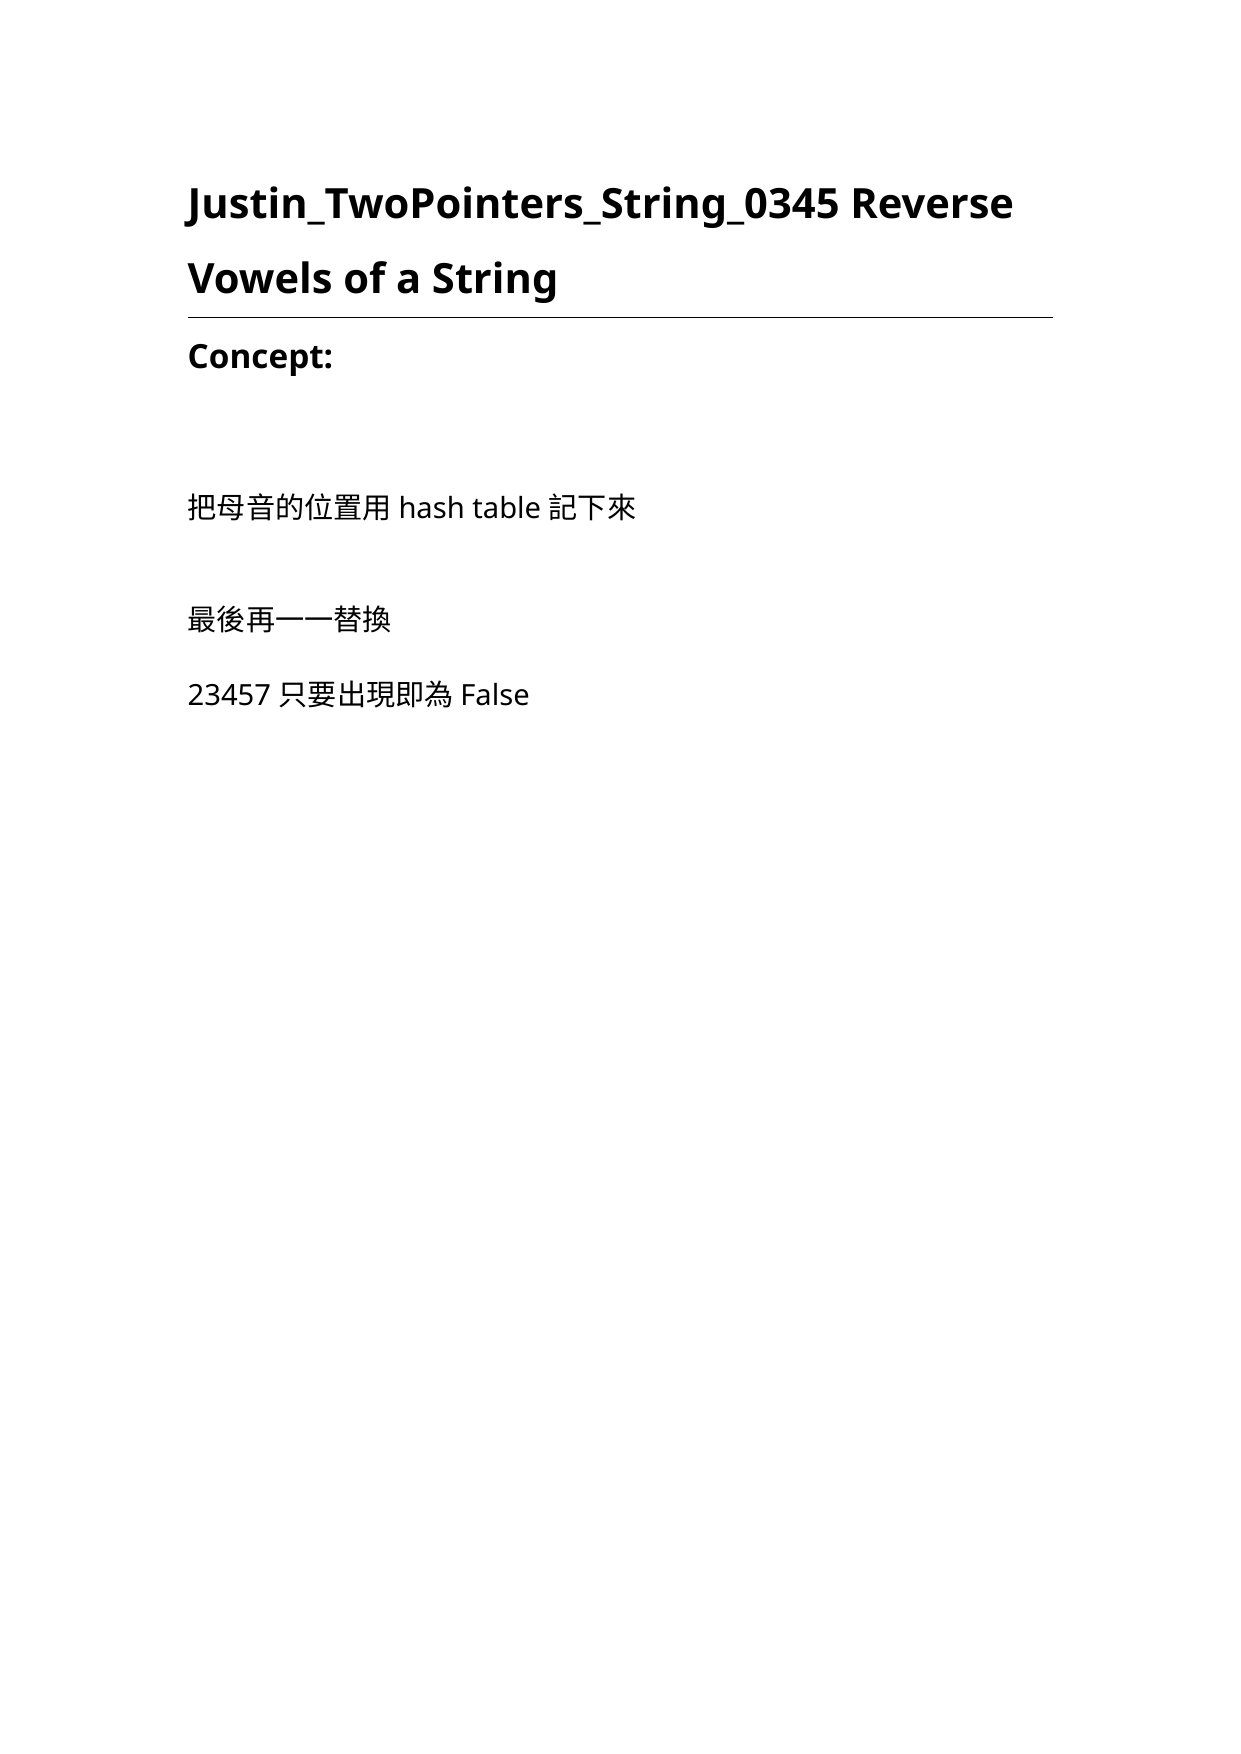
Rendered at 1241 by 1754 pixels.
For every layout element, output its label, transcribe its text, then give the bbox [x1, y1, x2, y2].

text 最後再一一替換 [187, 581, 1053, 656]
text 23457 只要出現即為 False [187, 656, 1053, 731]
text Concept: [187, 318, 1053, 393]
text Justin_TwoPointers_String_0345 Reverse Vowels of a String [187, 164, 1053, 318]
text 把母音的位置用 hash table 記下來 [187, 468, 1053, 543]
